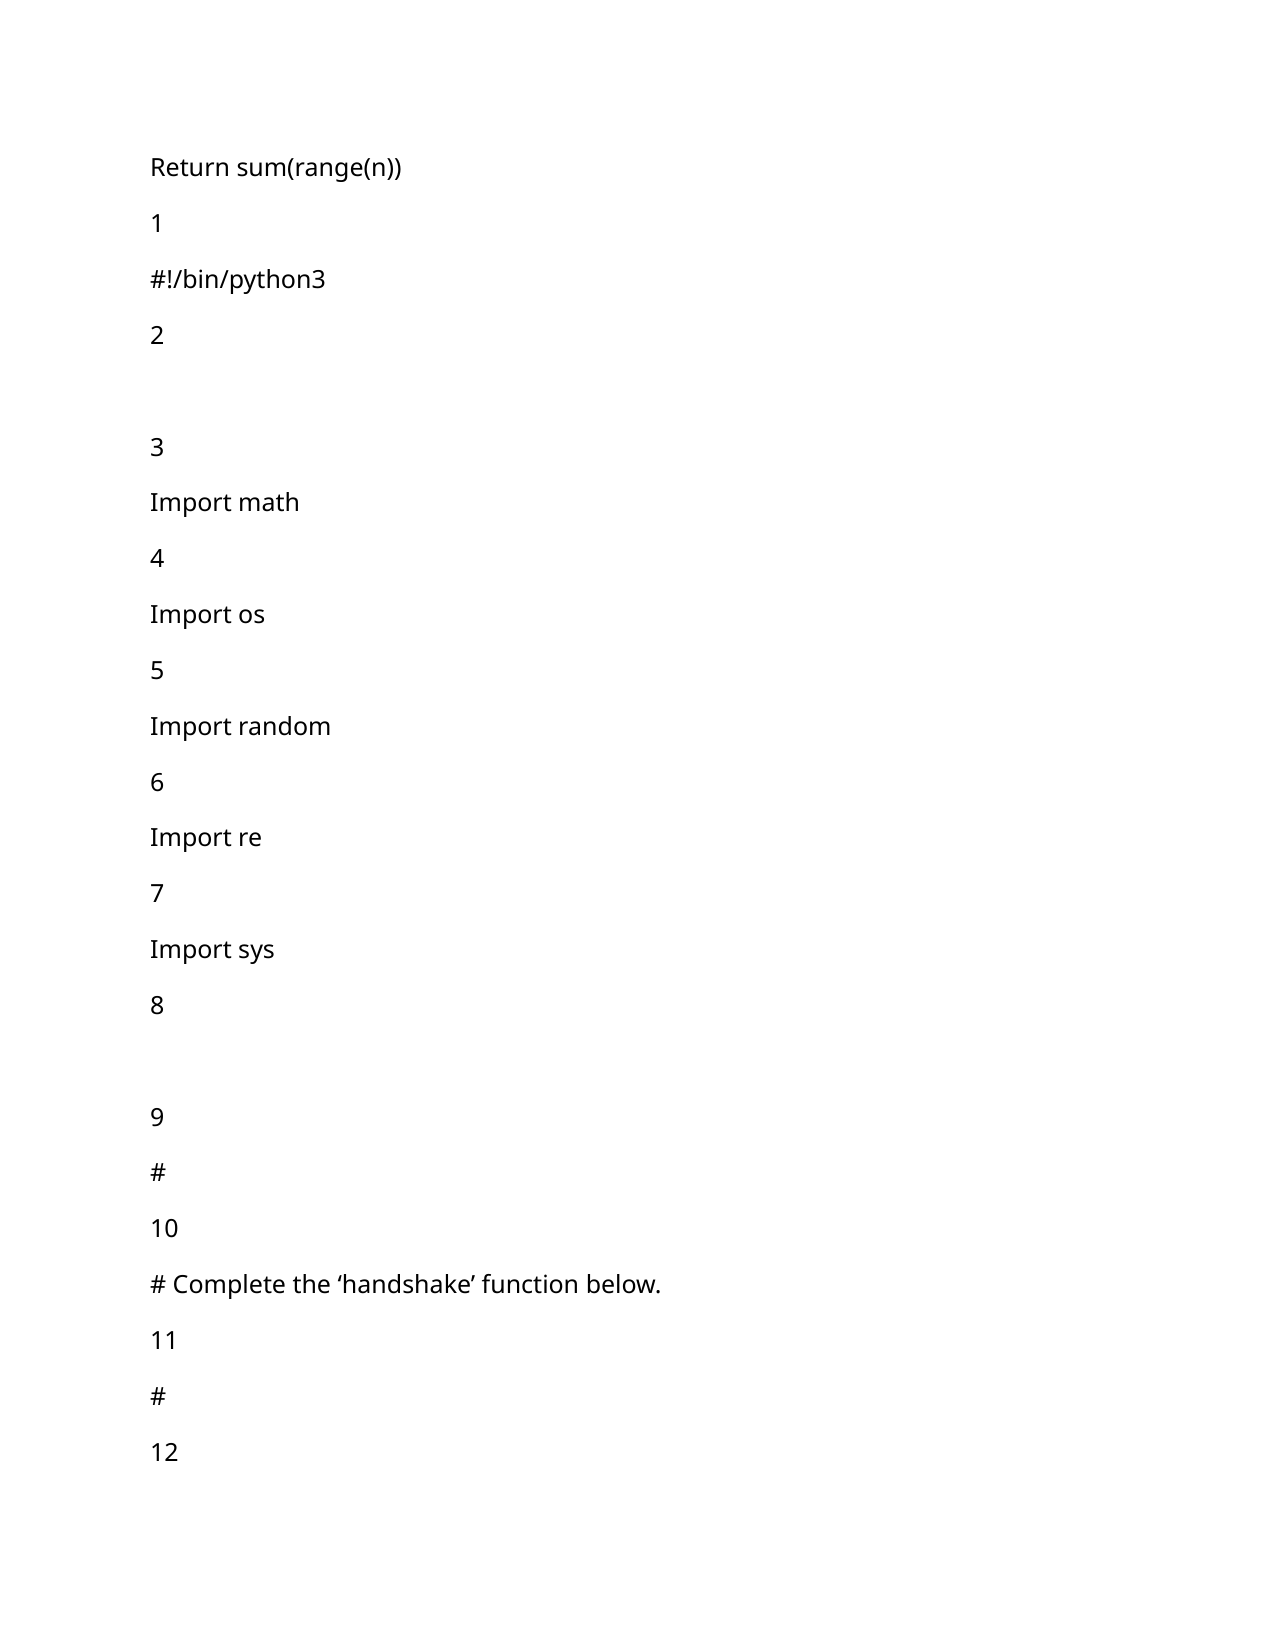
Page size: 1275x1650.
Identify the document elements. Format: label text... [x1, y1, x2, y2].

text 5 [150, 652, 1125, 687]
text # [150, 1378, 1125, 1412]
text # Complete the ‘handshake’ function below. [150, 1267, 1125, 1301]
text 7 [150, 876, 1125, 910]
text 10 [150, 1211, 1125, 1245]
text # [150, 1155, 1125, 1189]
text #!/bin/python3 [150, 262, 1125, 296]
text 11 [150, 1322, 1125, 1357]
text 2 [150, 317, 1125, 352]
text 12 [150, 1434, 1125, 1468]
text Import os [150, 597, 1125, 631]
text Import re [150, 820, 1125, 854]
text Import sys [150, 932, 1125, 966]
text Return sum(range(n)) [150, 150, 1125, 184]
text 4 [150, 541, 1125, 575]
text 1 [150, 206, 1125, 240]
text Import math [150, 485, 1125, 519]
text 3 [150, 429, 1125, 463]
text Import random [150, 708, 1125, 742]
text 8 [150, 987, 1125, 1022]
text 6 [150, 764, 1125, 798]
text 9 [150, 1099, 1125, 1133]
